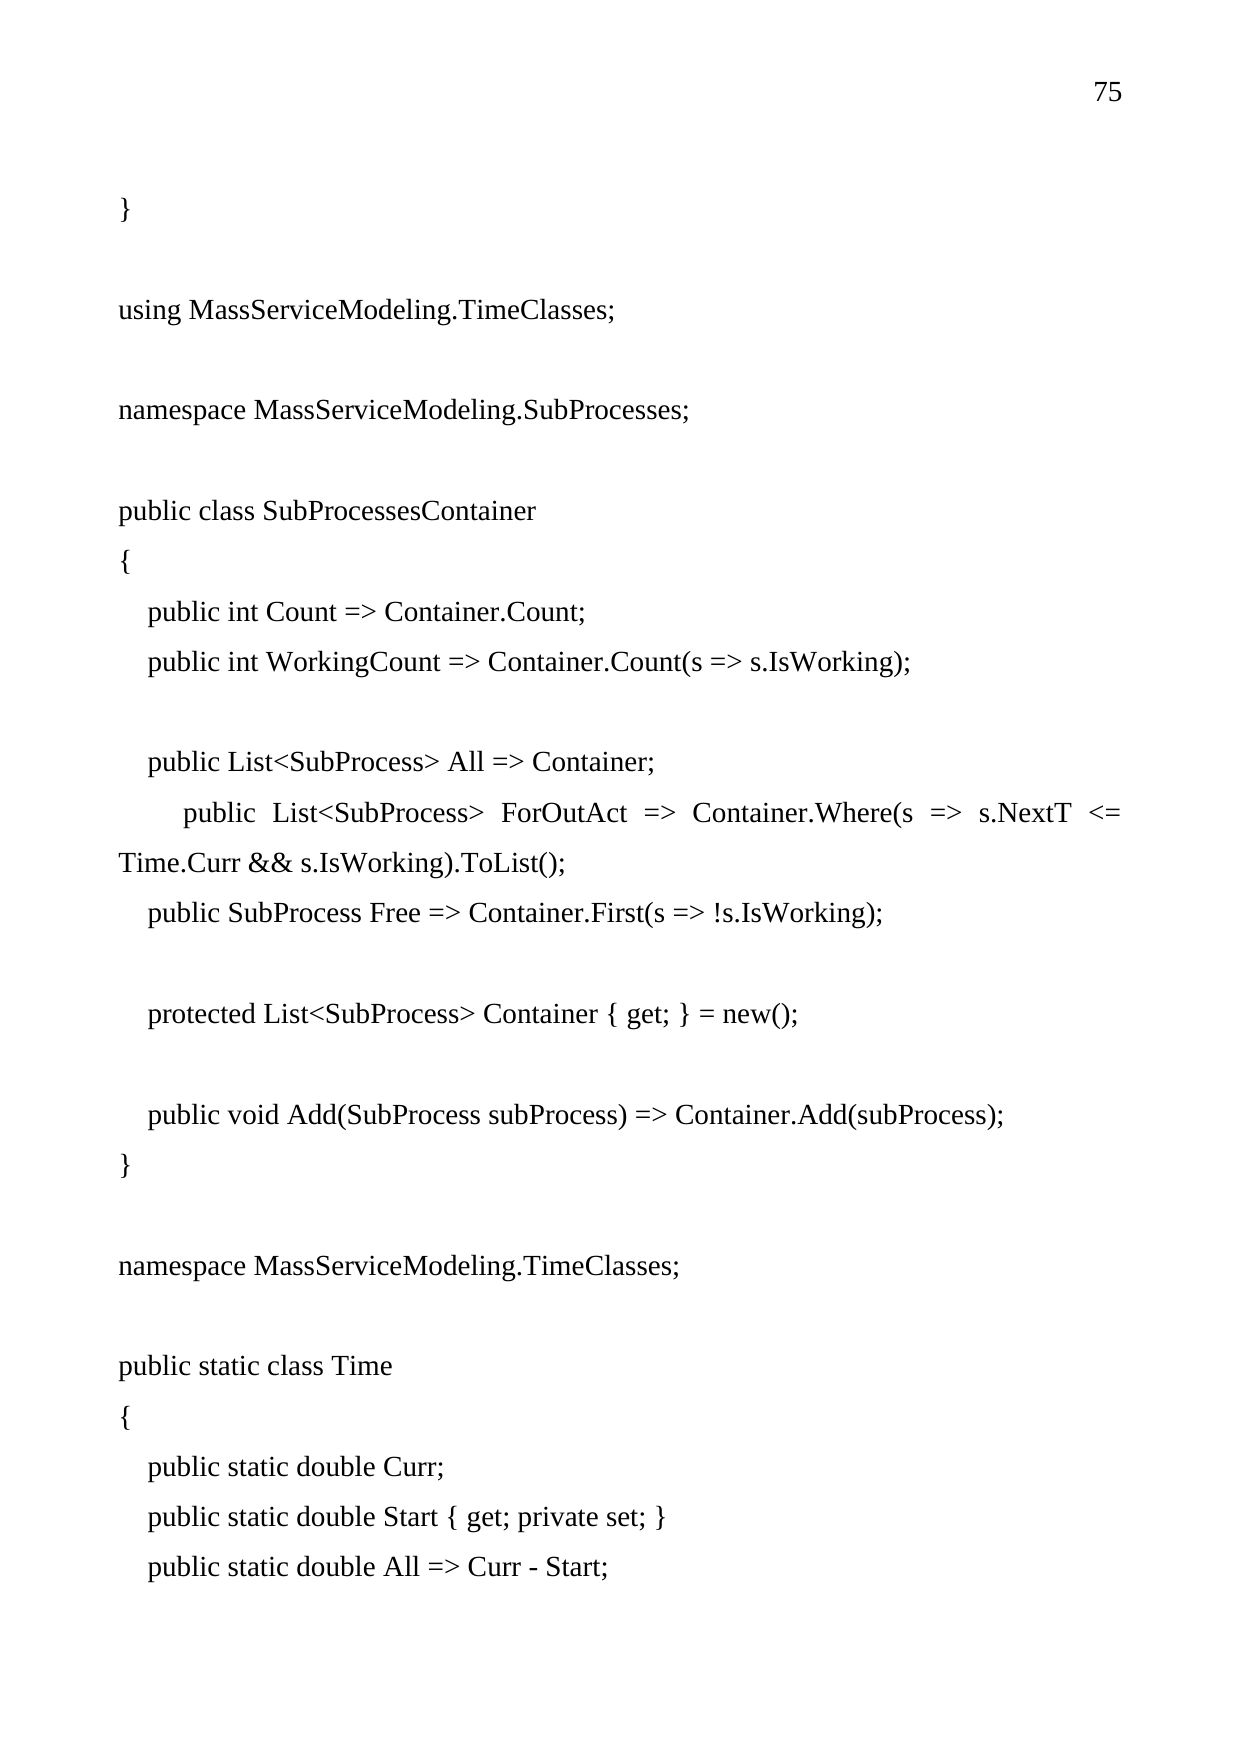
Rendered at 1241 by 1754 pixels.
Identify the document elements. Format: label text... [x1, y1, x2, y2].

text public int Count => Container.Count; [118, 594, 1122, 627]
text public static double Start { get; private set; } [118, 1499, 1122, 1533]
text public int WorkingCount => Container.Count(s => s.IsWorking); [118, 644, 1122, 677]
text } [118, 1147, 1122, 1181]
text public List<SubProcess> ForOutAct => Container.Where(s => s.NextT <= Time.Curr && s.IsWorking).ToList(); [118, 795, 1122, 879]
text public class SubProcessesContainer [118, 493, 1122, 527]
text using MassServiceModeling.TimeClasses; [118, 292, 1122, 325]
text { [118, 1399, 1122, 1432]
text public static double All => Curr - Start; [118, 1549, 1122, 1583]
text public static double Curr; [118, 1449, 1122, 1482]
text namespace MassServiceModeling.TimeClasses; [118, 1248, 1122, 1281]
text { [118, 543, 1122, 577]
text public SubProcess Free => Container.First(s => !s.IsWorking); [118, 896, 1122, 929]
text public static class Time [118, 1348, 1122, 1382]
text namespace MassServiceModeling.SubProcesses; [118, 392, 1122, 426]
text } [118, 191, 1122, 225]
text protected List<SubProcess> Container { get; } = new(); [118, 996, 1122, 1030]
text public void Add(SubProcess subProcess) => Container.Add(subProcess); [118, 1097, 1122, 1130]
text public List<SubProcess> All => Container; [118, 744, 1122, 778]
